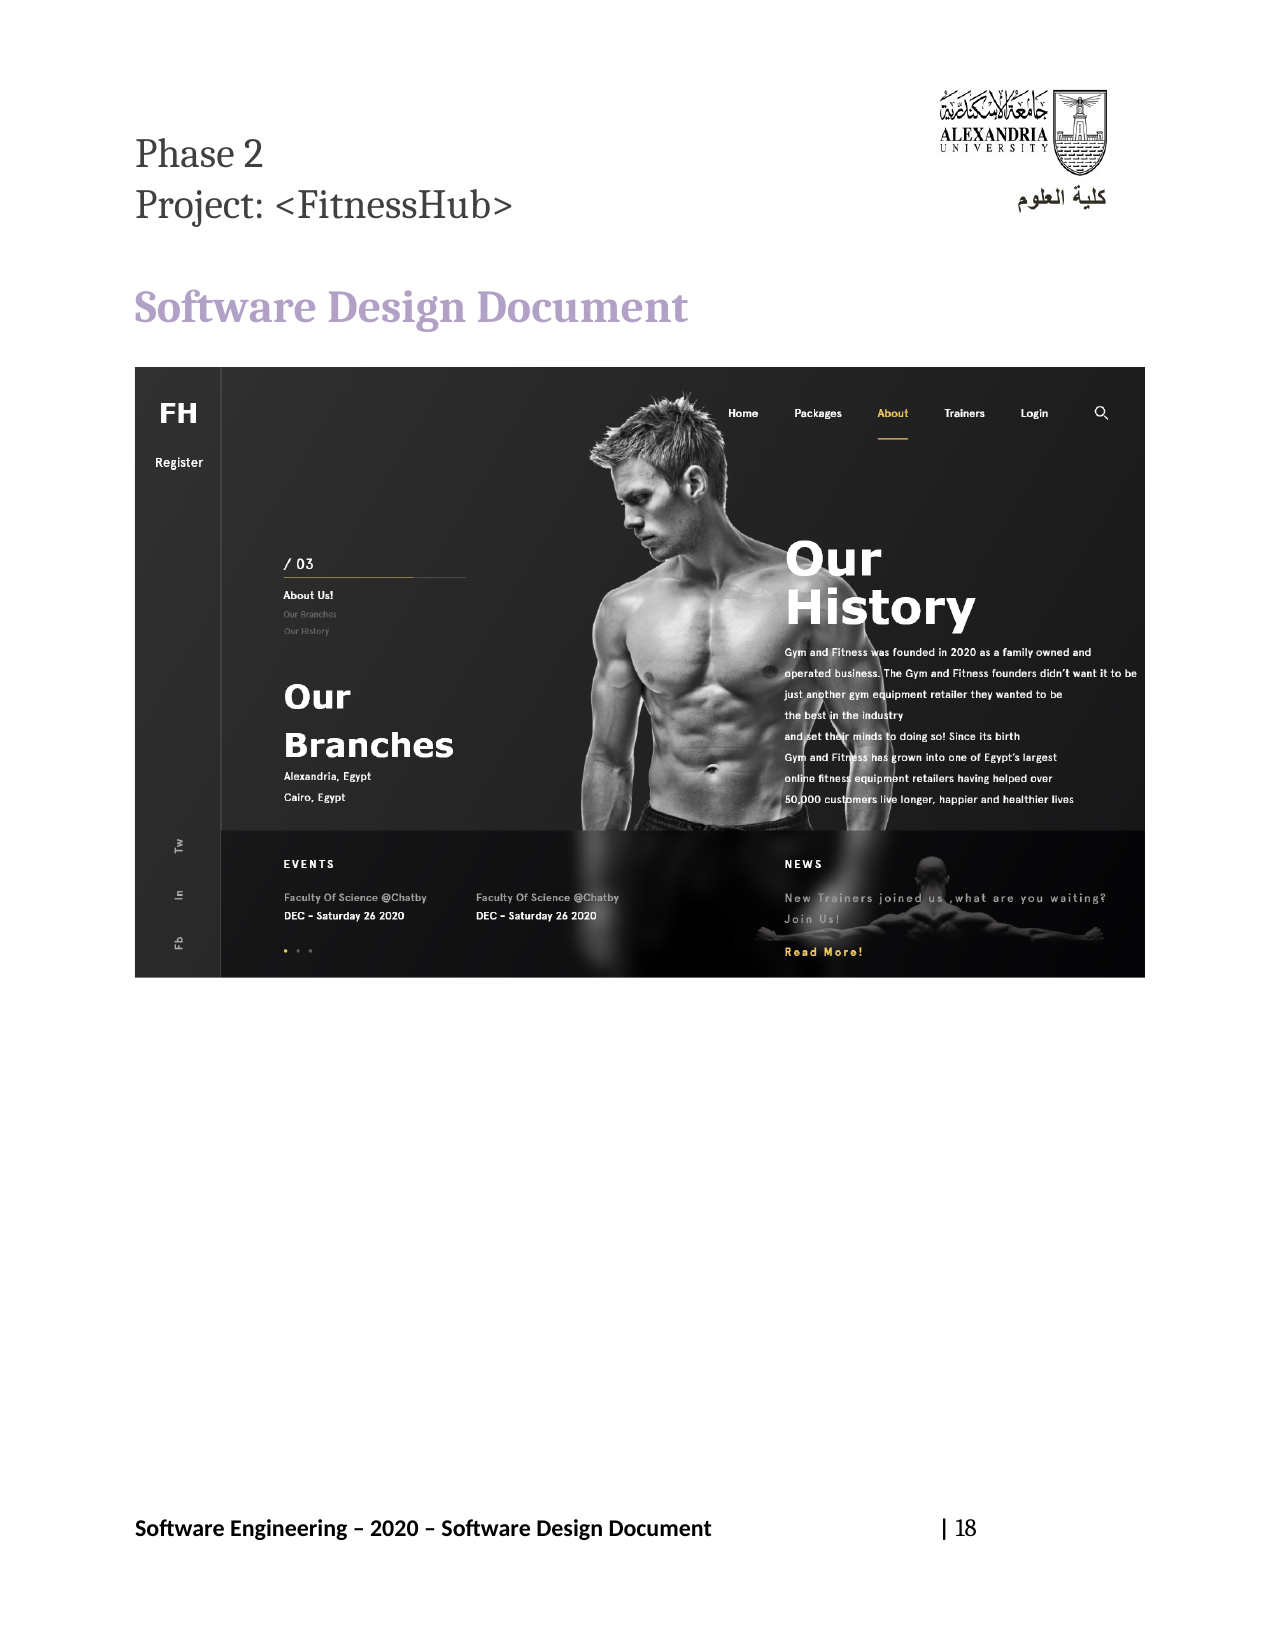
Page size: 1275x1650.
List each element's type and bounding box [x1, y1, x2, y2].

picture [929, 72, 1144, 219]
picture [134, 367, 1145, 978]
